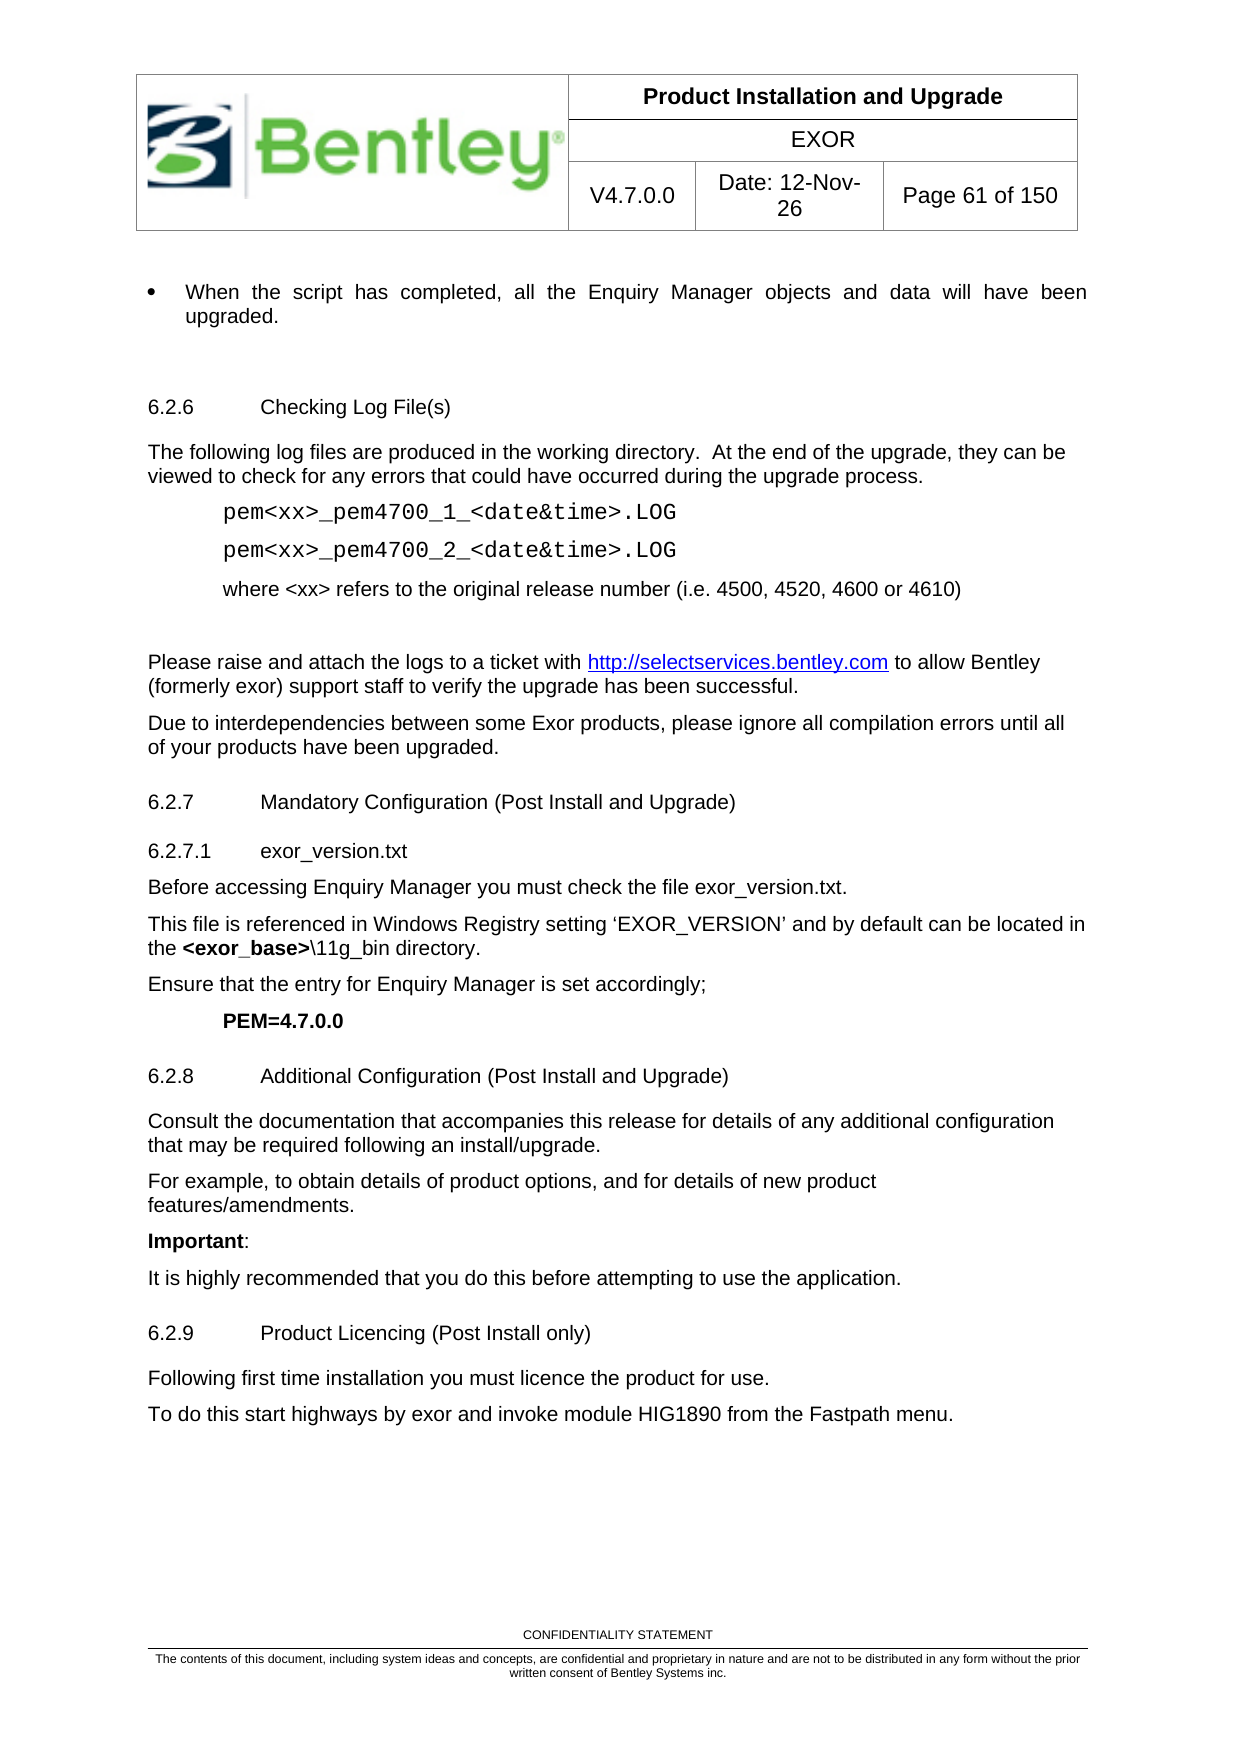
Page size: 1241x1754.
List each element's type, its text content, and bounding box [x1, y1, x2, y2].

text Please raise and attach the logs to a ticket with http://selectservices.bentley.com to allow Bentley (formerly exor) support staff to verify the upgrade has been successful. [148, 650, 1088, 698]
picture [147, 93, 565, 199]
text Ensure that the entry for Enquiry Manager is set accordingly; [148, 972, 1088, 996]
text The following log files are produced in the working directory. At the end of the upgrade, they can be viewed to check for any errors that could have occurred during the upgrade process. [148, 440, 1088, 488]
text pem<xx>_pem4700_1_<date&time>.LOG [148, 500, 1088, 526]
text Due to interdependencies between some Exor products, please ignore all compilation errors until all of your products have been upgraded. [148, 711, 1088, 758]
subtitle Checking Log File(s) [148, 395, 1088, 419]
subtitle Mandatory Configuration (Post Install and Upgrade) [148, 790, 1088, 814]
text This file is referenced in Windows Registry setting ‘EXOR_VERSION’ and by default can be located in the <exor_base>\11g_bin directory. [148, 912, 1088, 959]
text Consult the documentation that accompanies this release for details of any additional configuration that may be required following an install/upgrade. [148, 1108, 1088, 1156]
text where <xx> refers to the original release number (i.e. 4500, 4520, 4600 or 4610) [148, 577, 1088, 601]
text Before accessing Enquiry Manager you must check the file exor_version.txt. [148, 875, 1088, 899]
list When the script has completed, all the Enquiry Manager objects and data will have been upgraded. [148, 279, 1088, 327]
text To do this start highways by exor and invoke module HIG1890 from the Fastpath menu. [148, 1402, 1088, 1426]
text For example, to obtain details of product options, and for details of new product features/amendments. [148, 1169, 1088, 1217]
text pem<xx>_pem4700_2_<date&time>.LOG [148, 539, 1088, 565]
text Important: [148, 1229, 1088, 1253]
text Following first time installation you must licence the product for use. [148, 1366, 1088, 1390]
text It is highly recommended that you do this before attempting to use the application. [148, 1266, 1088, 1290]
text PEM=4.7.0.0 [148, 1008, 1088, 1032]
subtitle Additional Configuration (Post Install and Upgrade) [148, 1064, 1088, 1088]
subtitle Product Licencing (Post Install only) [148, 1321, 1088, 1345]
subtitle exor_version.txt [148, 839, 1088, 863]
